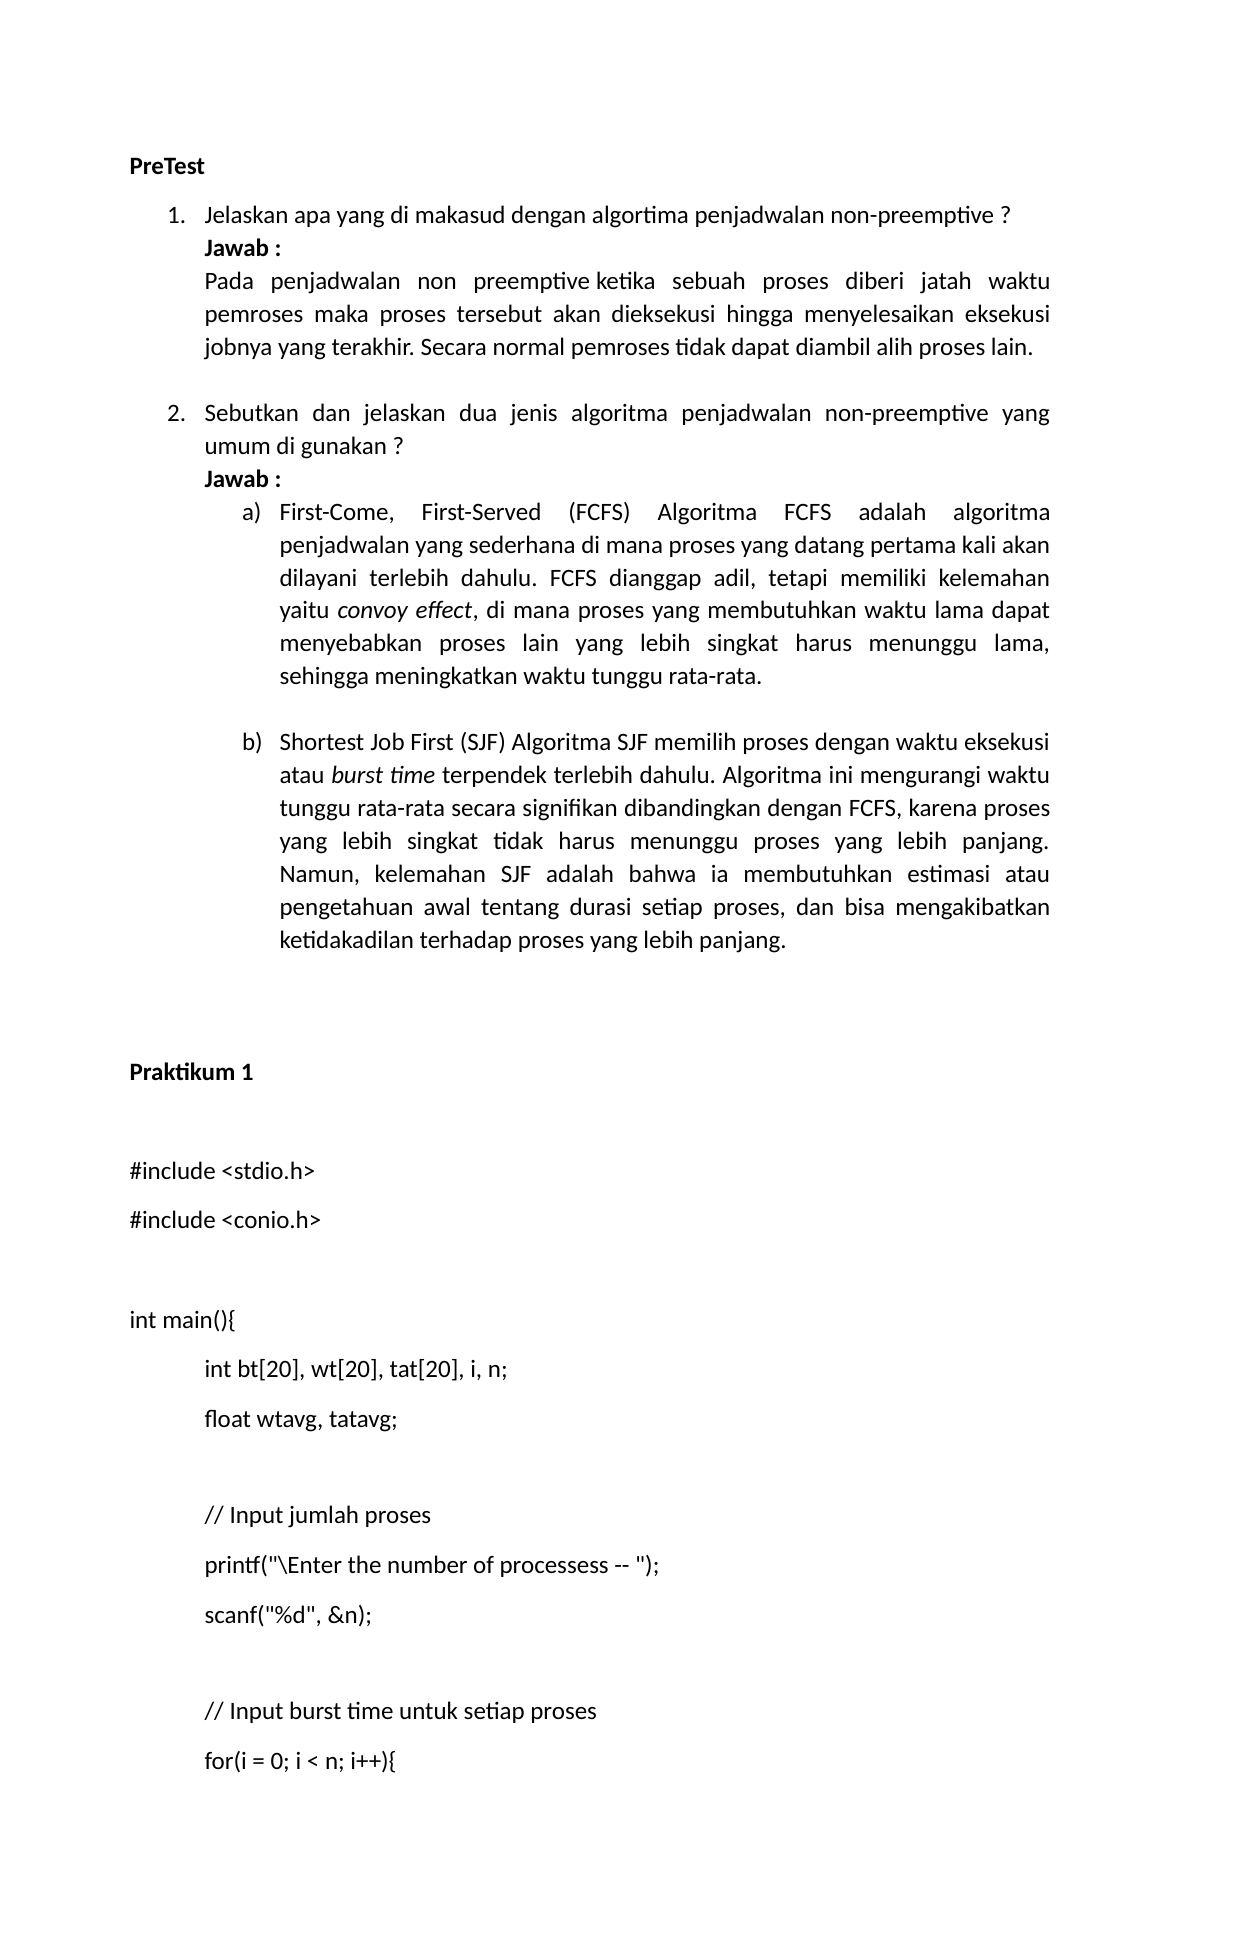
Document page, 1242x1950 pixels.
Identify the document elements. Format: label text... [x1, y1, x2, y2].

text Praktikum 1 [129, 1056, 1051, 1086]
list Jawab : [204, 232, 1051, 263]
list Pada penjadwalan non preemptive ketika sebuah proses diberi jatah waktu pemroses maka proses tersebut akan dieksekusi hingga menyelesaikan eksekusi jobnya yang terakhir. Secara normal pemroses tidak dapat diambil alih proses lain. [204, 265, 1051, 362]
list First-Come, First-Served (FCFS) Algoritma FCFS adalah algoritma penjadwalan yang sederhana di mana proses yang datang pertama kali akan dilayani terlebih dahulu. FCFS dianggap adil, tetapi memiliki kelemahan yaitu convoy effect, di mana proses yang membutuhkan waktu lama dapat menyebabkan proses lain yang lebih singkat harus menunggu lama, sehingga meningkatkan waktu tunggu rata-rata. [242, 496, 1051, 691]
text // Input jumlah proses [129, 1499, 1051, 1530]
list Sebutkan dan jelaskan dua jenis algoritma penjadwalan non-preemptive yang umum di gunakan ? [167, 397, 1051, 461]
text #include <stdio.h> [129, 1155, 1051, 1186]
text scanf("%d", &n); [129, 1599, 1051, 1629]
list Jelaskan apa yang di makasud dengan algortima penjadwalan non-preemptive ? [167, 199, 1051, 230]
text #include <conio.h> [129, 1204, 1051, 1235]
text // Input burst time untuk setiap proses [129, 1695, 1051, 1726]
text printf("\Enter the number of processess -- "); [129, 1549, 1051, 1580]
list Jawab : [204, 463, 1051, 493]
text PreTest [129, 150, 1051, 181]
text int main(){ [129, 1304, 1051, 1334]
text for(i = 0; i < n; i++){ [129, 1745, 1051, 1776]
text float wtavg, tatavg; [129, 1403, 1051, 1433]
text int bt[20], wt[20], tat[20], i, n; [129, 1353, 1051, 1384]
list Shortest Job First (SJF) Algoritma SJF memilih proses dengan waktu eksekusi atau burst time terpendek terlebih dahulu. Algoritma ini mengurangi waktu tunggu rata-rata secara signifikan dibandingkan dengan FCFS, karena proses yang lebih singkat tidak harus menunggu proses yang lebih panjang. Namun, kelemahan SJF adalah bahwa ia membutuhkan estimasi atau pengetahuan awal tentang durasi setiap proses, dan bisa mengakibatkan ketidakadilan terhadap proses yang lebih panjang. [242, 726, 1051, 954]
